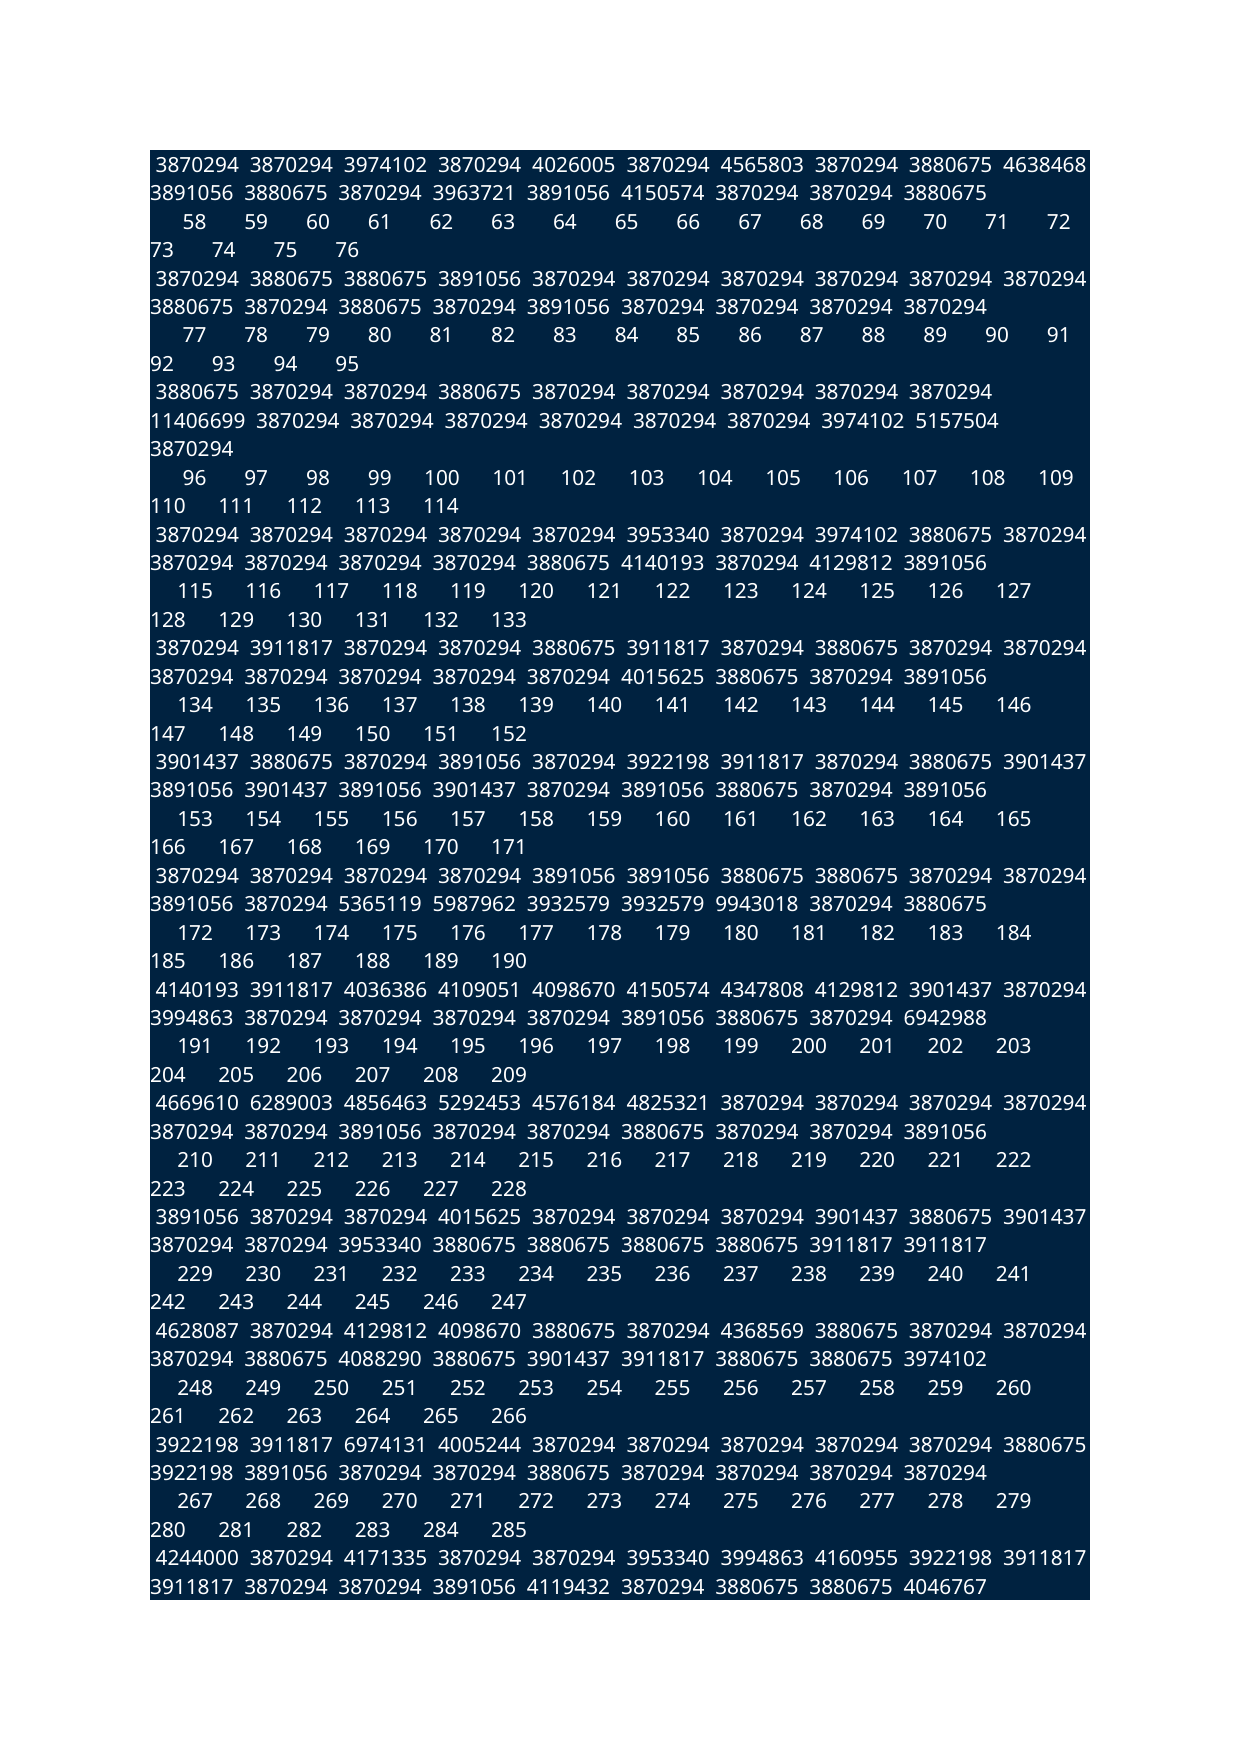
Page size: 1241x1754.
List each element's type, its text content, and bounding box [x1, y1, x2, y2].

text 3870294 3870294 3870294 3870294 3870294 3953340 3870294 3974102 3880675 3870294 3870294 3870294 3870294 3870294 3880675 4140193 3870294 4129812 3891056 [150, 520, 1090, 577]
text 210 211 212 213 214 215 216 217 218 219 220 221 222 223 224 225 226 227 228 [150, 1145, 1090, 1202]
text 4669610 6289003 4856463 5292453 4576184 4825321 3870294 3870294 3870294 3870294 3870294 3870294 3891056 3870294 3870294 3880675 3870294 3870294 3891056 [150, 1088, 1090, 1145]
text 267 268 269 270 271 272 273 274 275 276 277 278 279 280 281 282 283 284 285 [150, 1487, 1090, 1543]
text 191 192 193 194 195 196 197 198 199 200 201 202 203 204 205 206 207 208 209 [150, 1032, 1090, 1088]
text 3870294 3880675 3880675 3891056 3870294 3870294 3870294 3870294 3870294 3870294 3880675 3870294 3880675 3870294 3891056 3870294 3870294 3870294 3870294 [150, 264, 1090, 321]
text 4140193 3911817 4036386 4109051 4098670 4150574 4347808 4129812 3901437 3870294 3994863 3870294 3870294 3870294 3870294 3891056 3880675 3870294 6942988 [150, 975, 1090, 1032]
text 3870294 3911817 3870294 3870294 3880675 3911817 3870294 3880675 3870294 3870294 3870294 3870294 3870294 3870294 3870294 4015625 3880675 3870294 3891056 [150, 633, 1090, 690]
text 3870294 3870294 3870294 3870294 3891056 3891056 3880675 3880675 3870294 3870294 3891056 3870294 5365119 5987962 3932579 3932579 9943018 3870294 3880675 [150, 861, 1090, 918]
text 153 154 155 156 157 158 159 160 161 162 163 164 165 166 167 168 169 170 171 [150, 804, 1090, 861]
text 4244000 3870294 4171335 3870294 3870294 3953340 3994863 4160955 3922198 3911817 3911817 3870294 3870294 3891056 4119432 3870294 3880675 3880675 4046767 [150, 1543, 1090, 1600]
text 172 173 174 175 176 177 178 179 180 181 182 183 184 185 186 187 188 189 190 [150, 918, 1090, 975]
text 248 249 250 251 252 253 254 255 256 257 258 259 260 261 262 263 264 265 266 [150, 1373, 1090, 1430]
text 58 59 60 61 62 63 64 65 66 67 68 69 70 71 72 73 74 75 76 [150, 207, 1090, 264]
text 3870294 3870294 3974102 3870294 4026005 3870294 4565803 3870294 3880675 4638468 3891056 3880675 3870294 3963721 3891056 4150574 3870294 3870294 3880675 [150, 150, 1090, 207]
text 3880675 3870294 3870294 3880675 3870294 3870294 3870294 3870294 3870294 11406699 3870294 3870294 3870294 3870294 3870294 3870294 3974102 5157504 3870294 [150, 377, 1090, 463]
text 134 135 136 137 138 139 140 141 142 143 144 145 146 147 148 149 150 151 152 [150, 690, 1090, 747]
text 3901437 3880675 3870294 3891056 3870294 3922198 3911817 3870294 3880675 3901437 3891056 3901437 3891056 3901437 3870294 3891056 3880675 3870294 3891056 [150, 747, 1090, 804]
text 229 230 231 232 233 234 235 236 237 238 239 240 241 242 243 244 245 246 247 [150, 1259, 1090, 1316]
text 115 116 117 118 119 120 121 122 123 124 125 126 127 128 129 130 131 132 133 [150, 577, 1090, 633]
text 3891056 3870294 3870294 4015625 3870294 3870294 3870294 3901437 3880675 3901437 3870294 3870294 3953340 3880675 3880675 3880675 3880675 3911817 3911817 [150, 1202, 1090, 1259]
text 77 78 79 80 81 82 83 84 85 86 87 88 89 90 91 92 93 94 95 [150, 321, 1090, 377]
text 4628087 3870294 4129812 4098670 3880675 3870294 4368569 3880675 3870294 3870294 3870294 3880675 4088290 3880675 3901437 3911817 3880675 3880675 3974102 [150, 1316, 1090, 1373]
text 3922198 3911817 6974131 4005244 3870294 3870294 3870294 3870294 3870294 3880675 3922198 3891056 3870294 3870294 3880675 3870294 3870294 3870294 3870294 [150, 1430, 1090, 1487]
text 96 97 98 99 100 101 102 103 104 105 106 107 108 109 110 111 112 113 114 [150, 463, 1090, 520]
